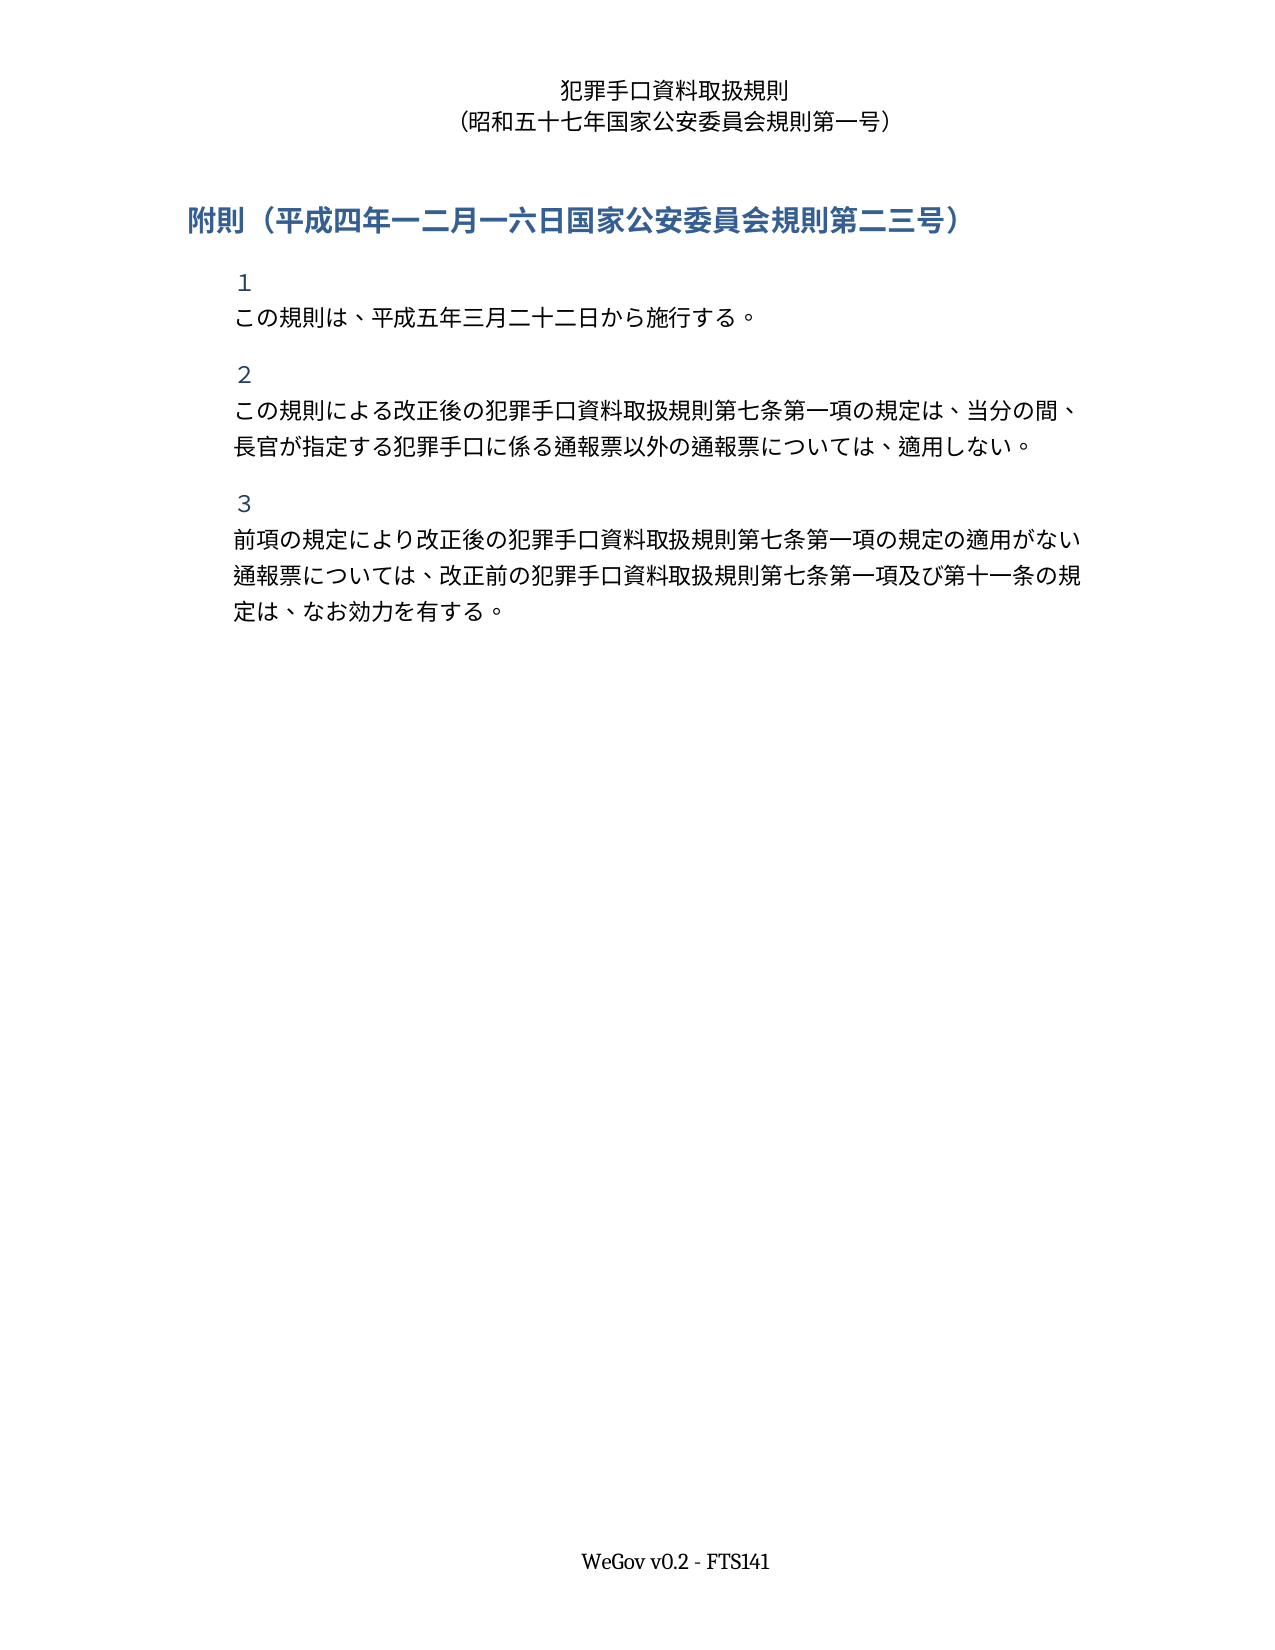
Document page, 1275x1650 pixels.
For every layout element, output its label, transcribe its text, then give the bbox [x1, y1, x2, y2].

text 前項の規定により改正後の犯罪手口資料取扱規則第七条第一項の規定の適用がない通報票については、改正前の犯罪手口資料取扱規則第七条第一項及び第十一条の規定は、なお効力を有する。 [233, 524, 1087, 627]
subtitle ３ [233, 488, 1087, 519]
subtitle 附則（平成四年一二月一六日国家公安委員会規則第二三号） [187, 200, 1087, 240]
subtitle １ [233, 266, 1087, 298]
text この規則による改正後の犯罪手口資料取扱規則第七条第一項の規定は、当分の間、長官が指定する犯罪手口に係る通報票以外の通報票については、適用しない。 [233, 395, 1087, 462]
text この規則は、平成五年三月二十二日から施行する。 [233, 302, 1087, 334]
subtitle ２ [233, 359, 1087, 390]
